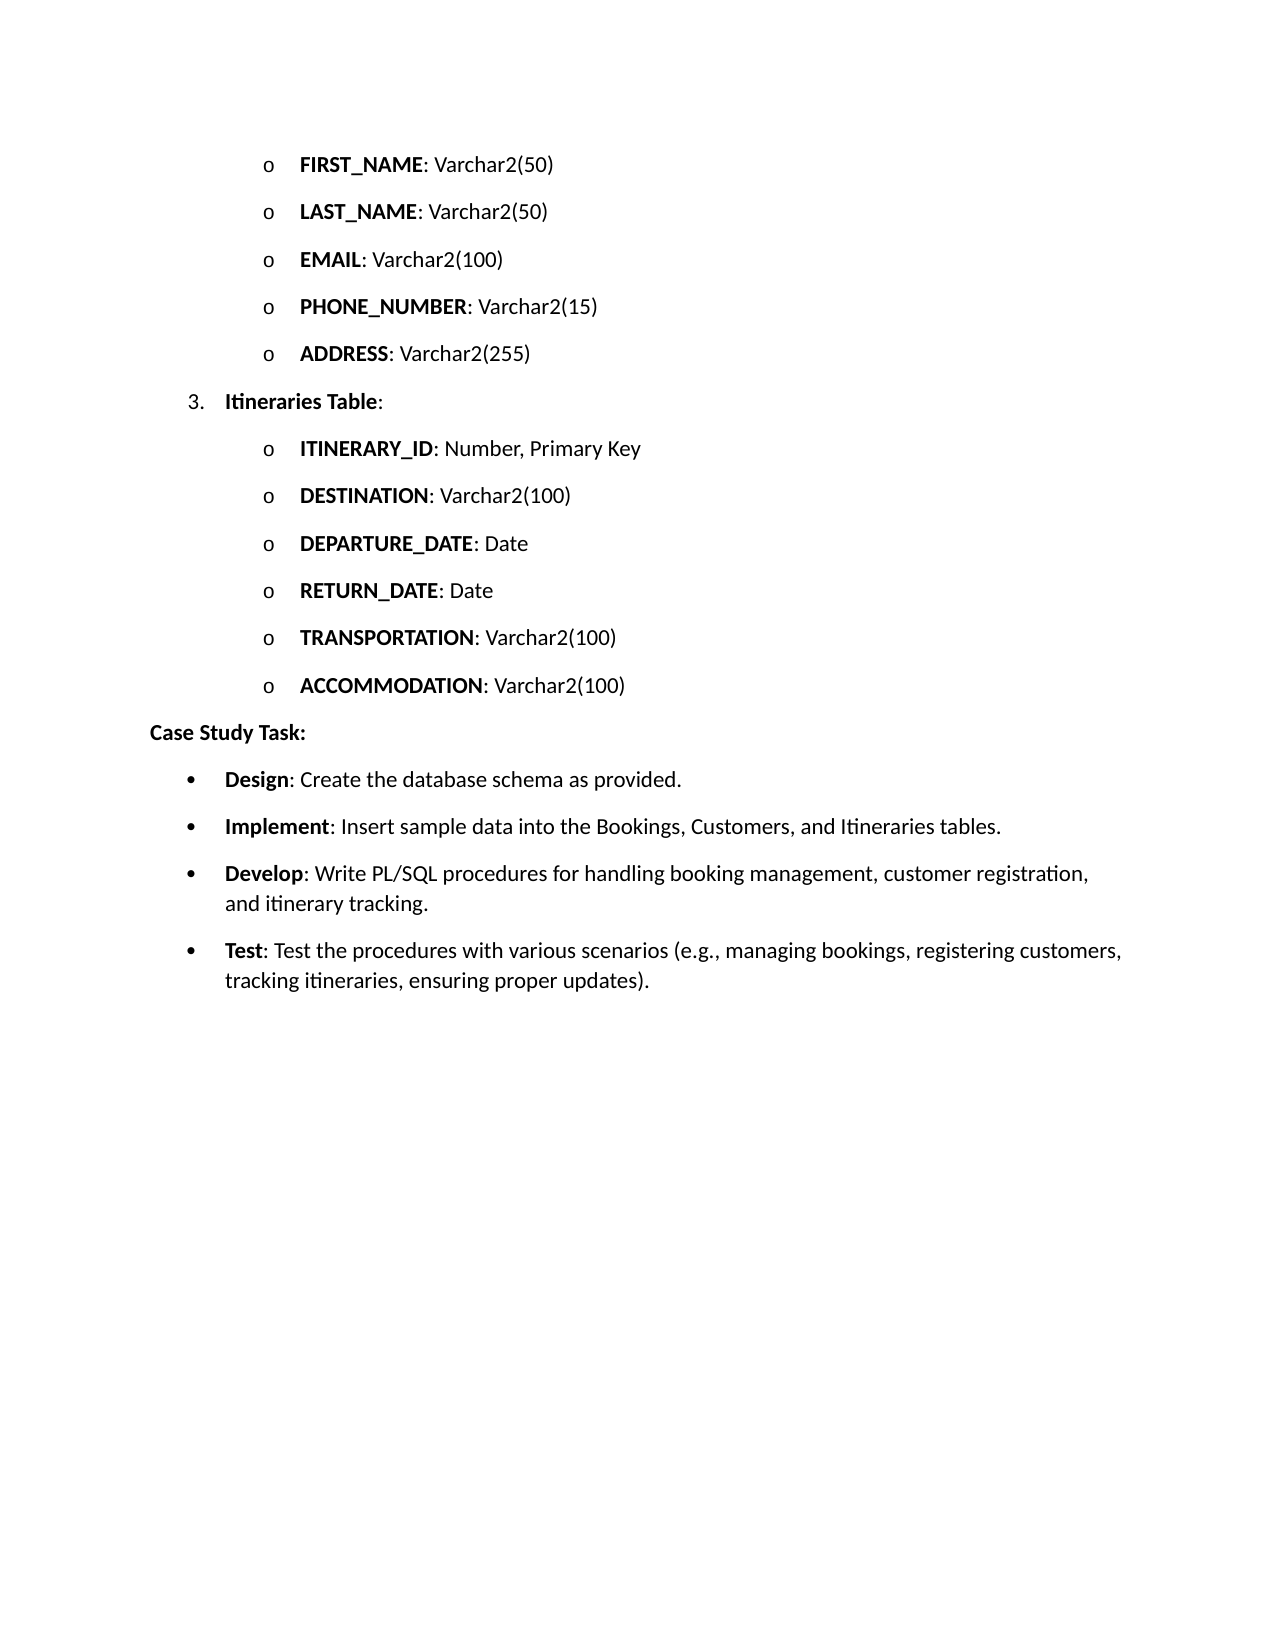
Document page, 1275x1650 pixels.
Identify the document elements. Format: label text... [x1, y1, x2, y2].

list EMAIL: Varchar2(100) [262, 245, 1125, 273]
list RETURN_DATE: Date [262, 576, 1125, 604]
list ITINERARY_ID: Number, Primary Key [262, 434, 1125, 462]
list PHONE_NUMBER: Varchar2(15) [262, 292, 1125, 321]
list Develop: Write PL/SQL procedures for handling booking management, customer registration, and itinerary tracking. [187, 859, 1125, 917]
list TRANSPORTATION: Varchar2(100) [262, 623, 1125, 652]
list Itineraries Table: [187, 387, 1125, 415]
list DESTINATION: Varchar2(100) [262, 481, 1125, 510]
text Case Study Task: [150, 718, 1125, 746]
list ACCOMMODATION: Varchar2(100) [262, 671, 1125, 699]
list ADDRESS: Varchar2(255) [262, 339, 1125, 368]
list Implement: Insert sample data into the Bookings, Customers, and Itineraries tables. [187, 812, 1125, 840]
list DEPARTURE_DATE: Date [262, 529, 1125, 557]
list Test: Test the procedures with various scenarios (e.g., managing bookings, registering customers, tracking itineraries, ensuring proper updates). [187, 936, 1125, 994]
list FIRST_NAME: Varchar2(50) [262, 150, 1125, 178]
list LAST_NAME: Varchar2(50) [262, 197, 1125, 226]
list Design: Create the database schema as provided. [187, 765, 1125, 793]
